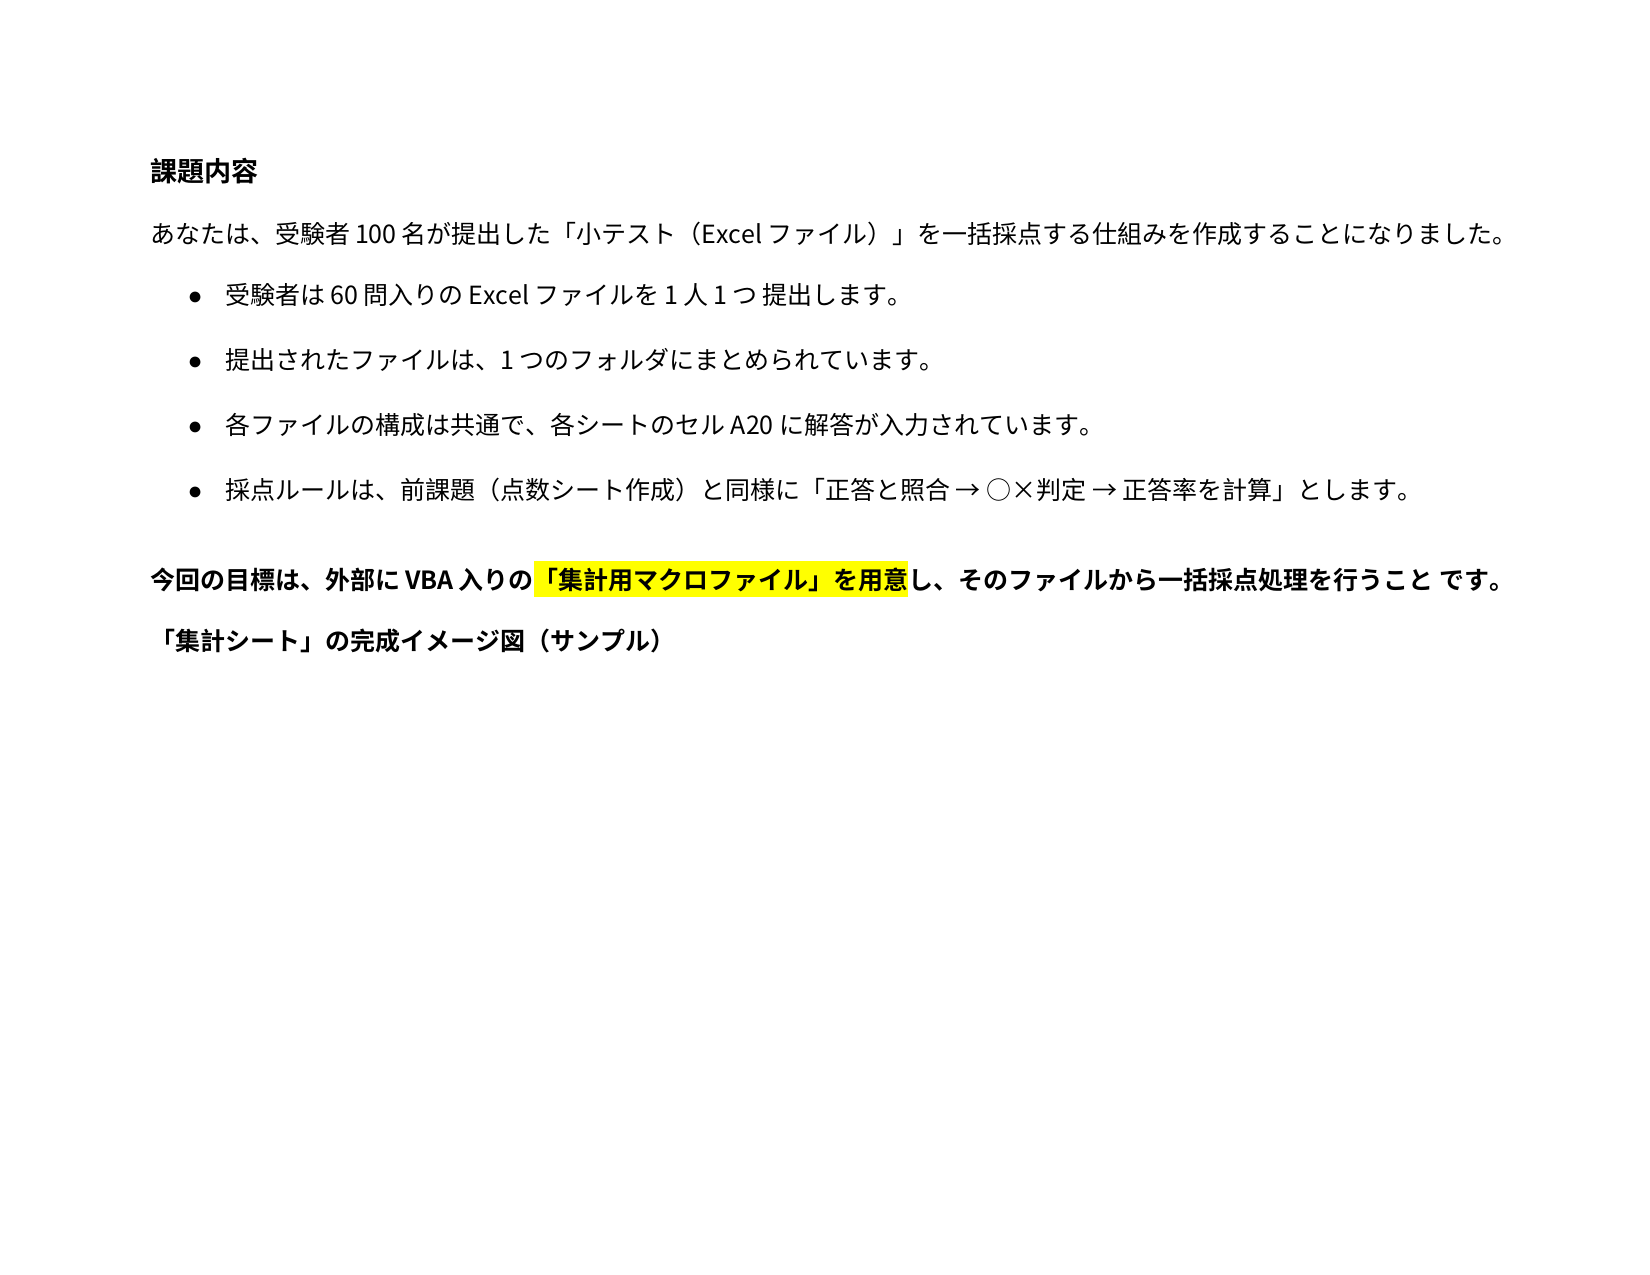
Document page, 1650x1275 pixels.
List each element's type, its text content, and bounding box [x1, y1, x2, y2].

text あなたは、受験者100名が提出した「小テスト（Excelファイル）」を一括採点する仕組みを作成することになりました。 [150, 214, 1500, 251]
list 受験者は 60問入りのExcelファイルを1人1つ 提出します。 [187, 276, 1500, 341]
text 今回の目標は、外部にVBA入りの「集計用マクロファイル」を用意し、そのファイルから一括採点処理を行うこと です。 [150, 561, 534, 597]
list 採点ルールは、前課題（点数シート作成）と同様に「正答と照合 → ○×判定 → 正答率を計算」とします。 [187, 471, 1500, 536]
text 「集計シート」の完成イメージ図（サンプル） [150, 622, 1500, 658]
list 各ファイルの構成は共通で、各シートのセル A20 に解答が入力されています。 [187, 406, 1500, 471]
list 提出されたファイルは、1つのフォルダにまとめられています。 [187, 341, 1500, 406]
subtitle 課題内容 [150, 150, 1500, 189]
text 今回の目標は、外部にVBA入りの「集計用マクロファイル」を用意し、そのファイルから一括採点処理を行うこと です。 [908, 561, 1500, 597]
